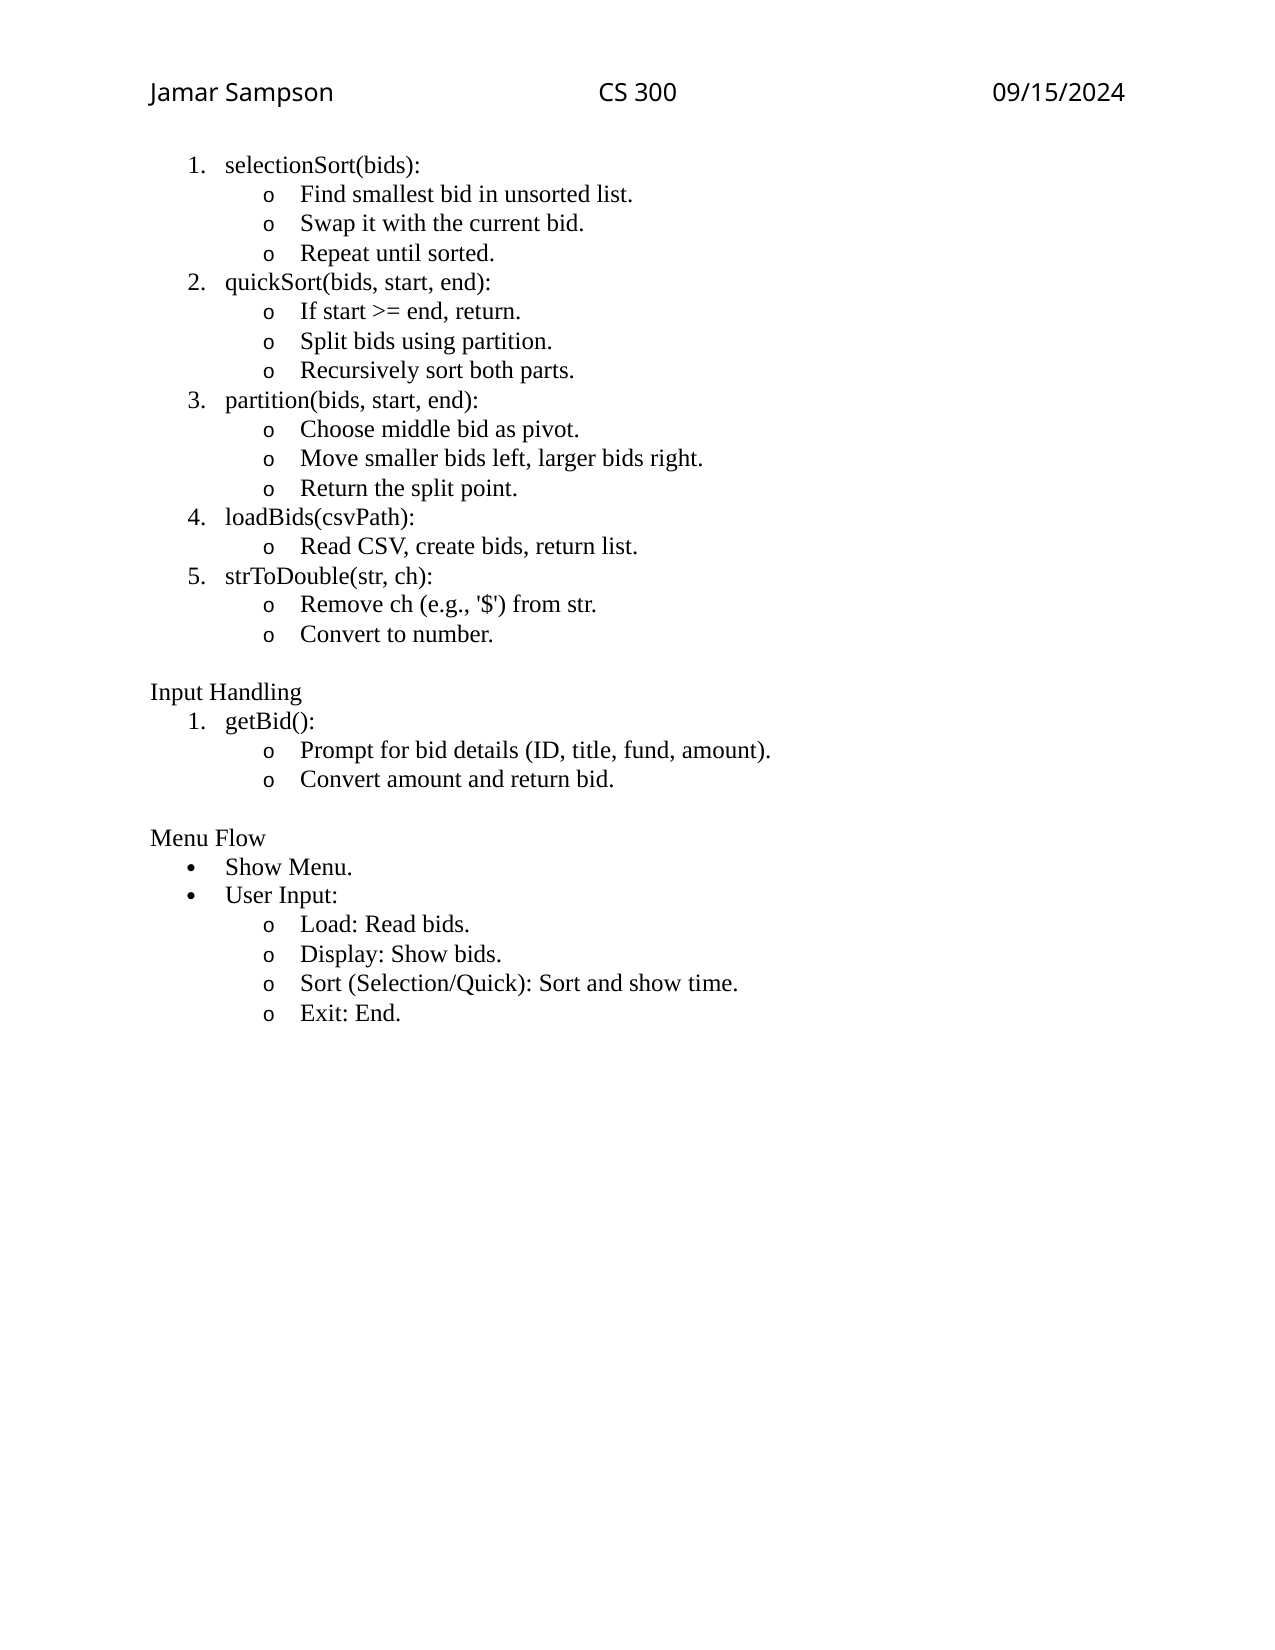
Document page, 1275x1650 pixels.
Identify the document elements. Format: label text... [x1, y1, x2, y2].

list User Input: [187, 880, 1125, 909]
list Recursively sort both parts. [262, 355, 1125, 385]
list Repeat until sorted. [262, 238, 1125, 267]
list Sort (Selection/Quick): Sort and show time. [262, 968, 1125, 998]
text Input Handling [150, 677, 1125, 706]
list Remove ch (e.g., '$') from str. [262, 589, 1125, 619]
list partition(bids, start, end): [187, 385, 1125, 414]
list Exit: End. [262, 998, 1125, 1027]
list loadBids(csvPath): [187, 502, 1125, 531]
list Show Menu. [187, 852, 1125, 880]
list Read CSV, create bids, return list. [262, 531, 1125, 561]
list Split bids using partition. [262, 326, 1125, 355]
list Find smallest bid in unsorted list. [262, 179, 1125, 208]
list Move smaller bids left, larger bids right. [262, 443, 1125, 473]
list Load: Read bids. [262, 909, 1125, 939]
list quickSort(bids, start, end): [187, 267, 1125, 296]
list Prompt for bid details (ID, title, fund, amount). [262, 735, 1125, 764]
list Return the split point. [262, 473, 1125, 502]
list If start >= end, return. [262, 296, 1125, 326]
list strToDouble(str, ch): [187, 561, 1125, 589]
list selectionSort(bids): [187, 150, 1125, 179]
list Display: Show bids. [262, 939, 1125, 968]
list Choose middle bid as pivot. [262, 414, 1125, 443]
list Convert to number. [262, 619, 1125, 649]
list Convert amount and return bid. [262, 764, 1125, 794]
text Menu Flow [150, 823, 1125, 852]
list getBid(): [187, 706, 1125, 735]
list Swap it with the current bid. [262, 208, 1125, 238]
